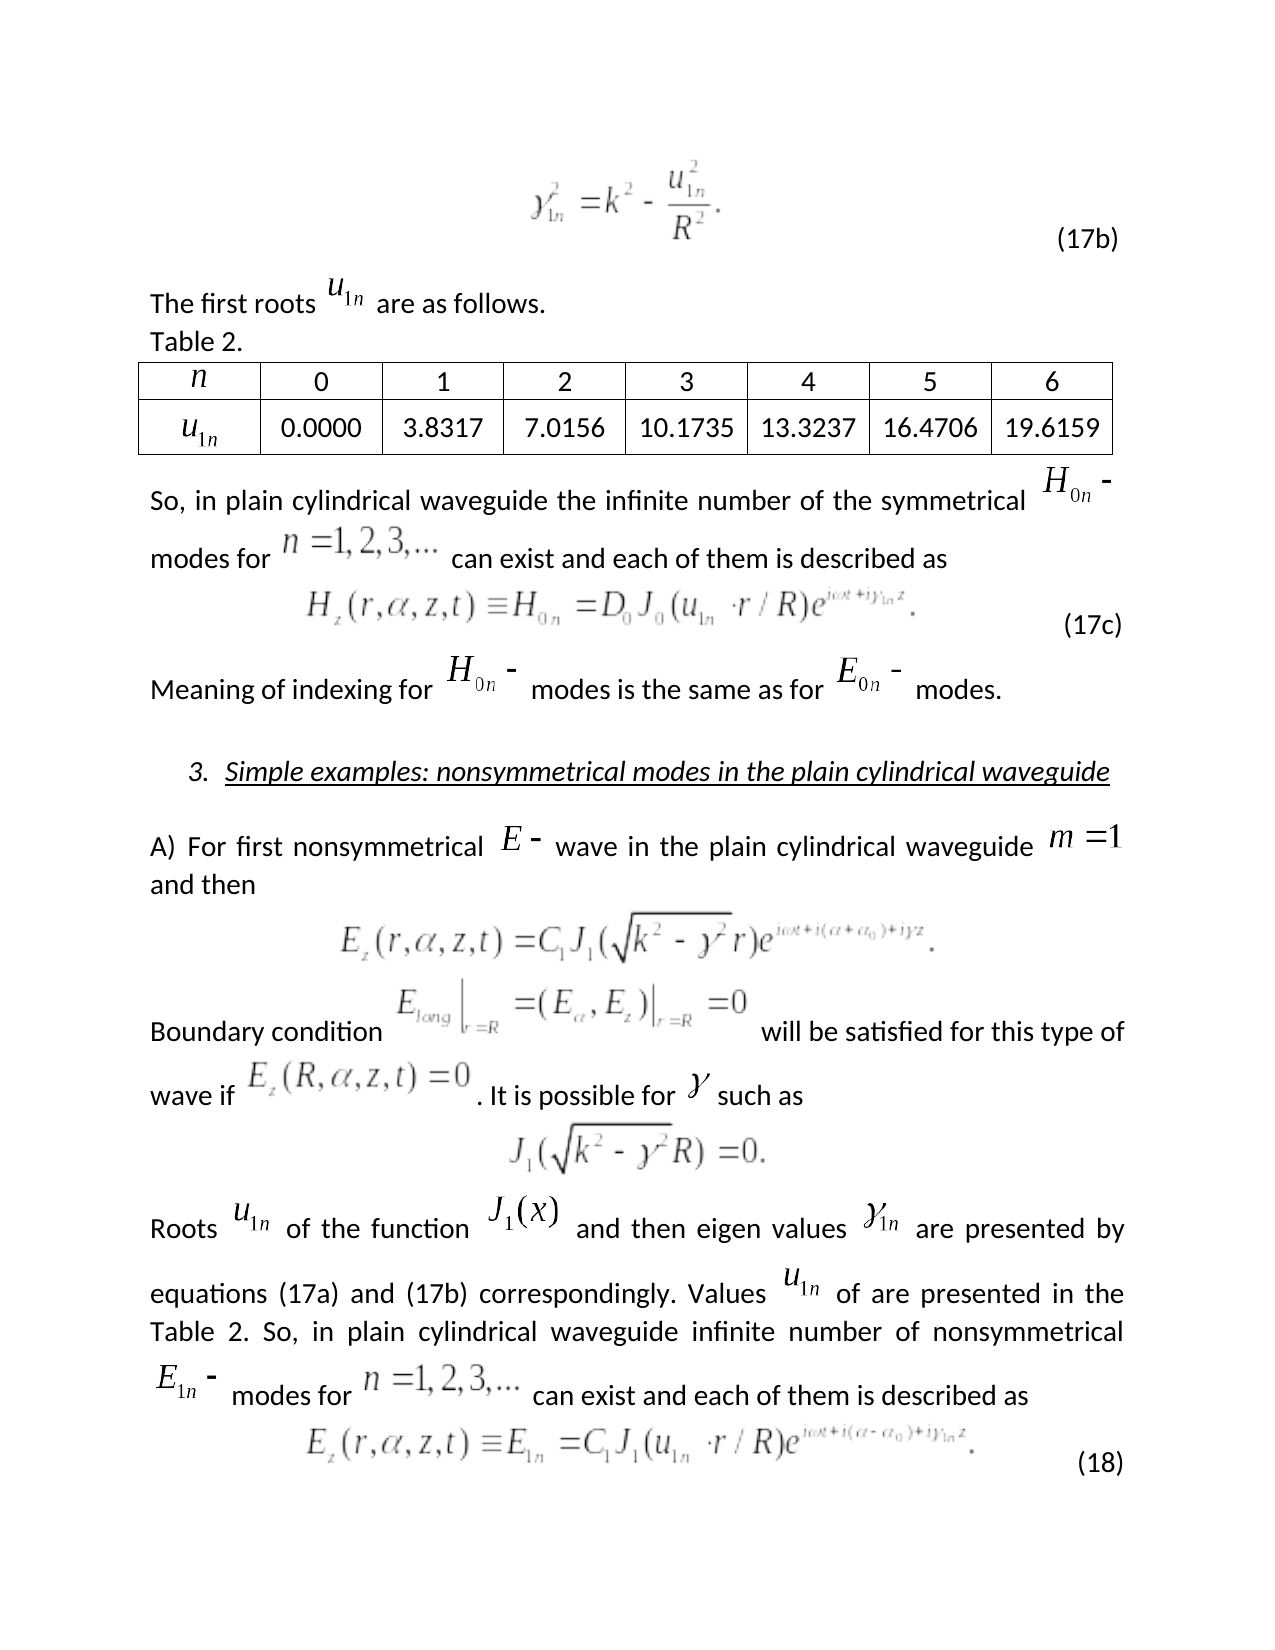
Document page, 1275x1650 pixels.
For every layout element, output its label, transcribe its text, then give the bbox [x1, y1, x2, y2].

table_header 4 [748, 363, 869, 398]
table_cell 16.4706 [870, 400, 991, 454]
table_cell 0.0000 [261, 400, 382, 454]
table_header 1 [383, 363, 503, 398]
table_header 6 [992, 363, 1112, 398]
table_header 0 [261, 363, 382, 398]
table_header [139, 363, 260, 398]
table_cell 10.1735 [626, 400, 747, 454]
list (18) [150, 1416, 1125, 1479]
list Table 2. [150, 323, 1125, 359]
table_cell [139, 400, 260, 454]
text (17c) [150, 578, 1125, 642]
table_header 5 [870, 363, 991, 398]
list Roots of the function and then eigen values are presented by equations (17a) and (17b) correspondingly. Values of are presented in the Table 2. So, in plain cylindrical waveguide infinite number of nonsymmetrical modes for can exist and each of them is described as [150, 1184, 1125, 1413]
table_cell 7.0156 [504, 400, 625, 454]
list The first roots are as follows. [150, 258, 1125, 321]
table_cell 19.6159 [992, 400, 1112, 454]
list For first nonsymmetrical wave in the plain cylindrical waveguide and then [150, 814, 1125, 902]
table_header 2 [504, 363, 625, 398]
text (17b) [150, 150, 1125, 256]
list Simple examples: nonsymmetrical modes in the plain cylindrical waveguide [187, 753, 1125, 789]
list Boundary condition will be satisfied for this type of wave if . It is possible for such as [150, 972, 1125, 1113]
text So, in plain cylindrical waveguide the infinite number of the symmetrical modes for can exist and each of them is described as [150, 455, 1125, 576]
table_cell 13.3237 [748, 400, 869, 454]
text Meaning of indexing for modes is the same as for modes. [150, 645, 1125, 707]
table_cell 3.8317 [383, 400, 503, 454]
table_header 3 [626, 363, 747, 398]
